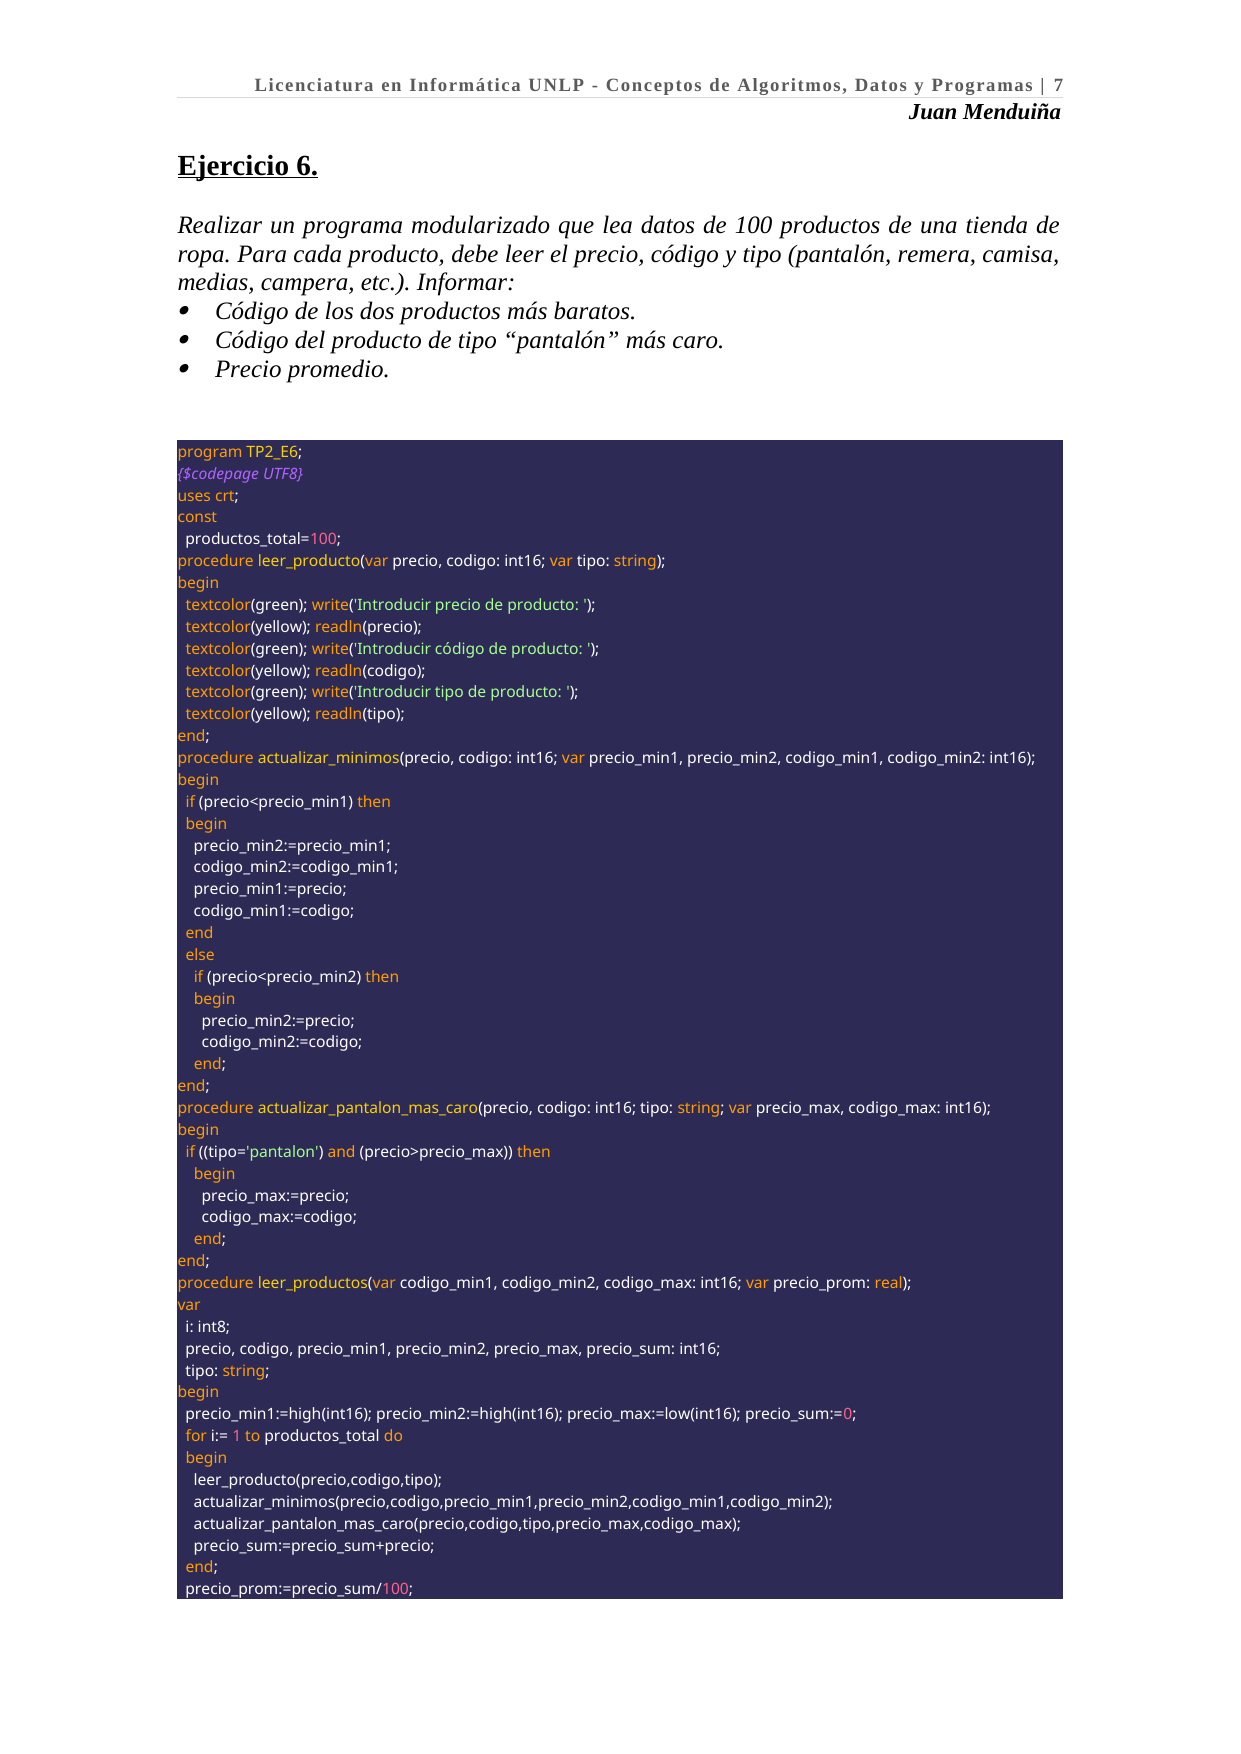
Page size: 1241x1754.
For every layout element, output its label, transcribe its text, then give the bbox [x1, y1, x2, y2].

text uses crt; [177, 484, 1063, 506]
text const [177, 506, 1063, 527]
text codigo_min2:=codigo; [177, 1031, 1063, 1052]
text end; [177, 1227, 1063, 1249]
text procedure actualizar_minimos(precio, codigo: int16; var precio_min1, precio_min2, codigo_min1, codigo_min2: int16); [177, 746, 1063, 768]
text textcolor(yellow); readln(precio); [177, 615, 1063, 637]
text begin [177, 1381, 1063, 1402]
text else [177, 943, 1063, 965]
text var [177, 1293, 1063, 1315]
list Precio promedio. [177, 354, 1063, 382]
text precio_min1:=high(int16); precio_min2:=high(int16); precio_max:=low(int16); precio_sum:=0; [177, 1402, 1063, 1424]
text textcolor(green); write('Introducir tipo de producto: '); [177, 681, 1063, 702]
text begin [177, 987, 1063, 1009]
text precio_min1:=precio; [177, 877, 1063, 899]
text textcolor(yellow); readln(tipo); [177, 702, 1063, 724]
text end; [177, 1249, 1063, 1271]
text precio_prom:=precio_sum/100; [177, 1577, 1063, 1599]
text precio_sum:=precio_sum+precio; [177, 1534, 1063, 1556]
text actualizar_pantalon_mas_caro(precio,codigo,tipo,precio_max,codigo_max); [177, 1512, 1063, 1534]
text for i:= 1 to productos_total do [177, 1424, 1063, 1446]
text procedure leer_producto(var precio, codigo: int16; var tipo: string); [177, 549, 1063, 571]
text {$codepage UTF8} [177, 462, 1063, 484]
text if ((tipo='pantalon') and (precio>precio_max)) then [177, 1140, 1063, 1162]
text actualizar_minimos(precio,codigo,precio_min1,precio_min2,codigo_min1,codigo_min2); [177, 1490, 1063, 1512]
text codigo_min2:=codigo_min1; [177, 856, 1063, 877]
text begin [177, 1118, 1063, 1140]
text procedure leer_productos(var codigo_min1, codigo_min2, codigo_max: int16; var precio_prom: real); [177, 1271, 1063, 1293]
text textcolor(yellow); readln(codigo); [177, 659, 1063, 681]
text productos_total=100; [177, 527, 1063, 549]
text end; [177, 724, 1063, 746]
text codigo_max:=codigo; [177, 1206, 1063, 1227]
text precio_min2:=precio; [177, 1009, 1063, 1031]
text precio_max:=precio; [177, 1184, 1063, 1206]
text begin [177, 768, 1063, 790]
text begin [177, 571, 1063, 593]
text procedure actualizar_pantalon_mas_caro(precio, codigo: int16; tipo: string; var precio_max, codigo_max: int16); [177, 1096, 1063, 1118]
text codigo_min1:=codigo; [177, 899, 1063, 921]
text end [177, 921, 1063, 943]
text i: int8; [177, 1315, 1063, 1337]
text end; [177, 1074, 1063, 1096]
text tipo: string; [177, 1359, 1063, 1381]
text if (precio<precio_min1) then [177, 790, 1063, 812]
text begin [177, 1446, 1063, 1468]
text begin [177, 1162, 1063, 1184]
text precio_min2:=precio_min1; [177, 834, 1063, 856]
text Ejercicio 6. [177, 148, 1063, 181]
text precio, codigo, precio_min1, precio_min2, precio_max, precio_sum: int16; [177, 1337, 1063, 1359]
text begin [177, 812, 1063, 834]
list Código del producto de tipo “pantalón” más caro. [177, 325, 1063, 354]
text program TP2_E6; [177, 440, 1063, 462]
text leer_producto(precio,codigo,tipo); [177, 1468, 1063, 1490]
text end; [177, 1052, 1063, 1074]
text textcolor(green); write('Introducir precio de producto: '); [177, 593, 1063, 615]
text textcolor(green); write('Introducir código de producto: '); [177, 637, 1063, 659]
text Realizar un programa modularizado que lea datos de 100 productos de una tienda de ropa. Para cada producto, debe leer el precio, código y tipo (pantalón, remera, camisa, medias, campera, etc.). Informar: [177, 210, 1063, 296]
text end; [177, 1556, 1063, 1577]
text if (precio<precio_min2) then [177, 965, 1063, 987]
list Código de los dos productos más baratos. [177, 296, 1063, 325]
